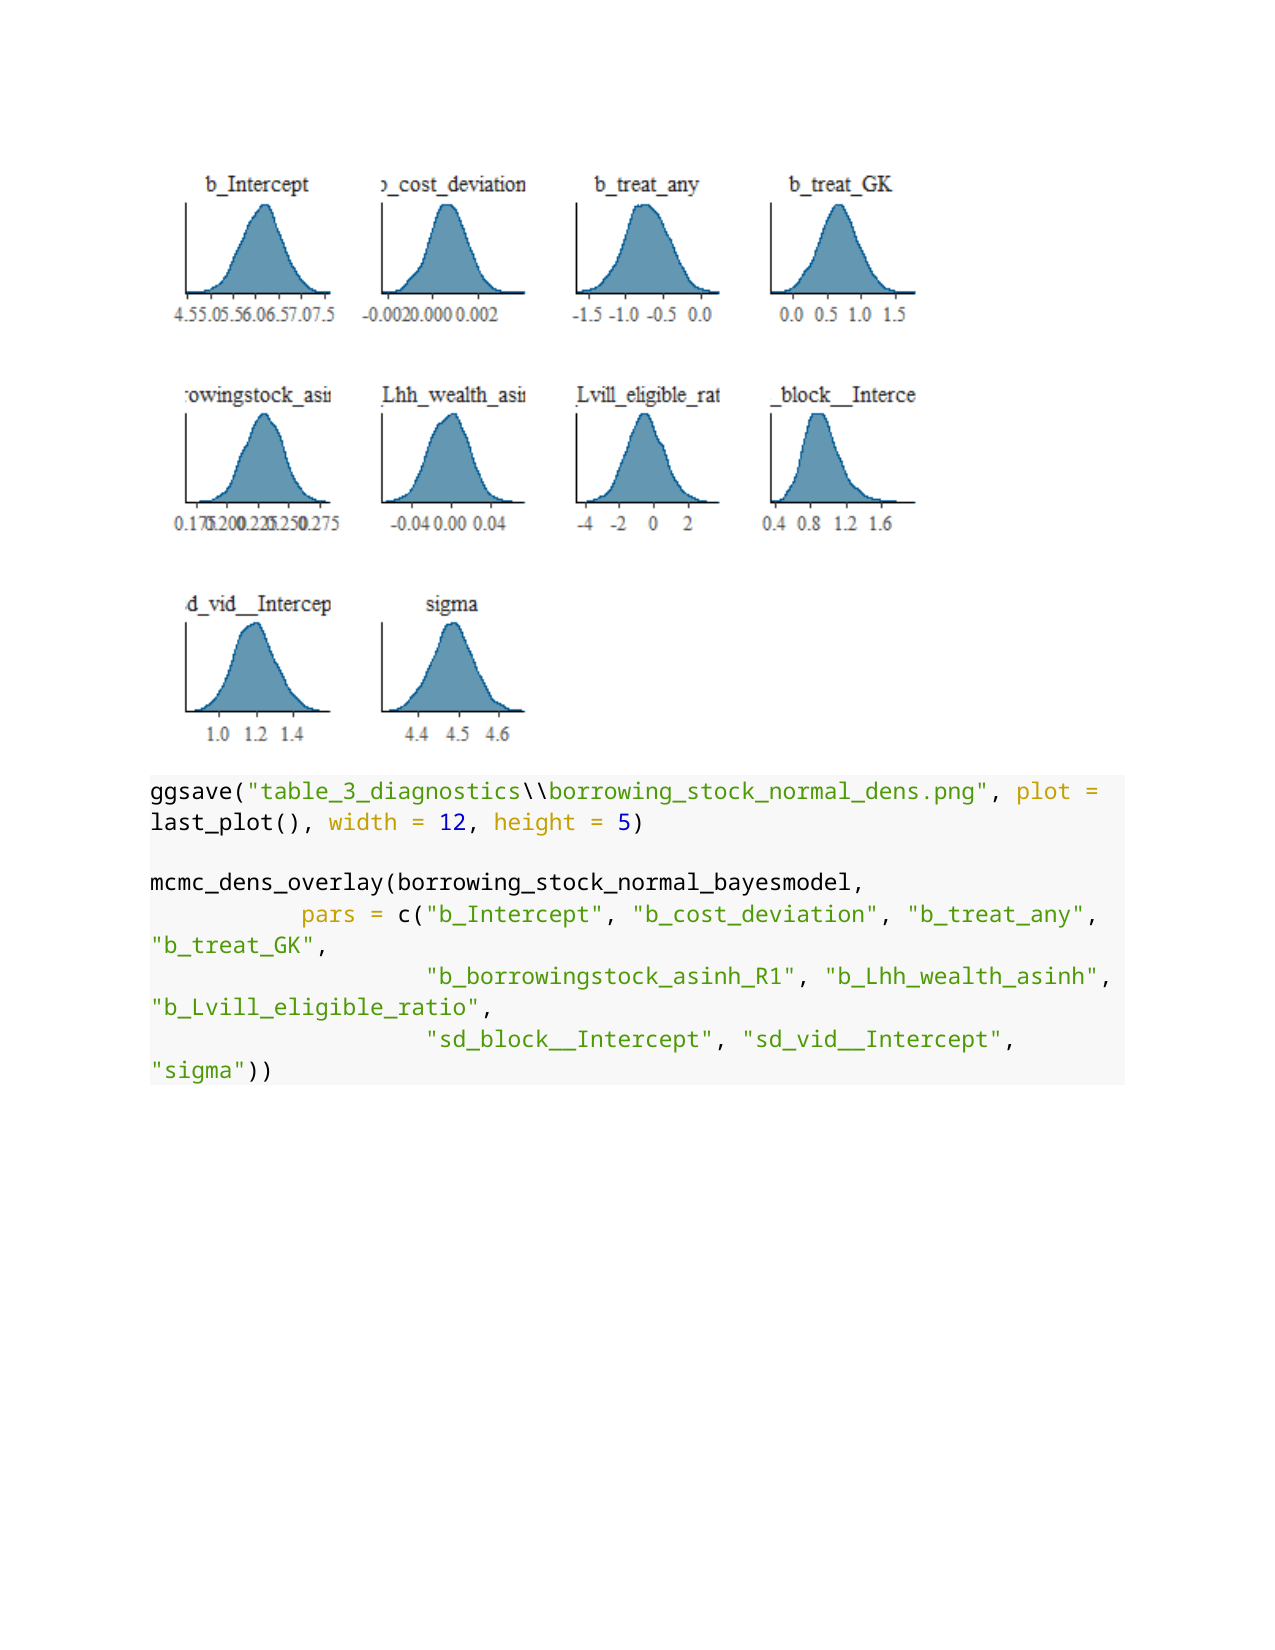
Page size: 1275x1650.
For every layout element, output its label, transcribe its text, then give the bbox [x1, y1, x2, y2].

picture [168, 150, 927, 757]
text ggsave("table_3_diagnostics\\borrowing_stock_normal_dens.png", plot = last_plot(), width = 12, height = 5) mcmc_dens_overlay(borrowing_stock_normal_bayesmodel, pars = c("b_Intercept", "b_cost_deviation", "b_treat_any", "b_treat_GK", "b_borrowingstock_asinh_R1", "b_Lhh_wealth_asinh", "b_Lvill_eligible_ratio", "sd_block__Intercept", "sd_vid__Intercept", "sigma")) [150, 775, 1125, 1085]
